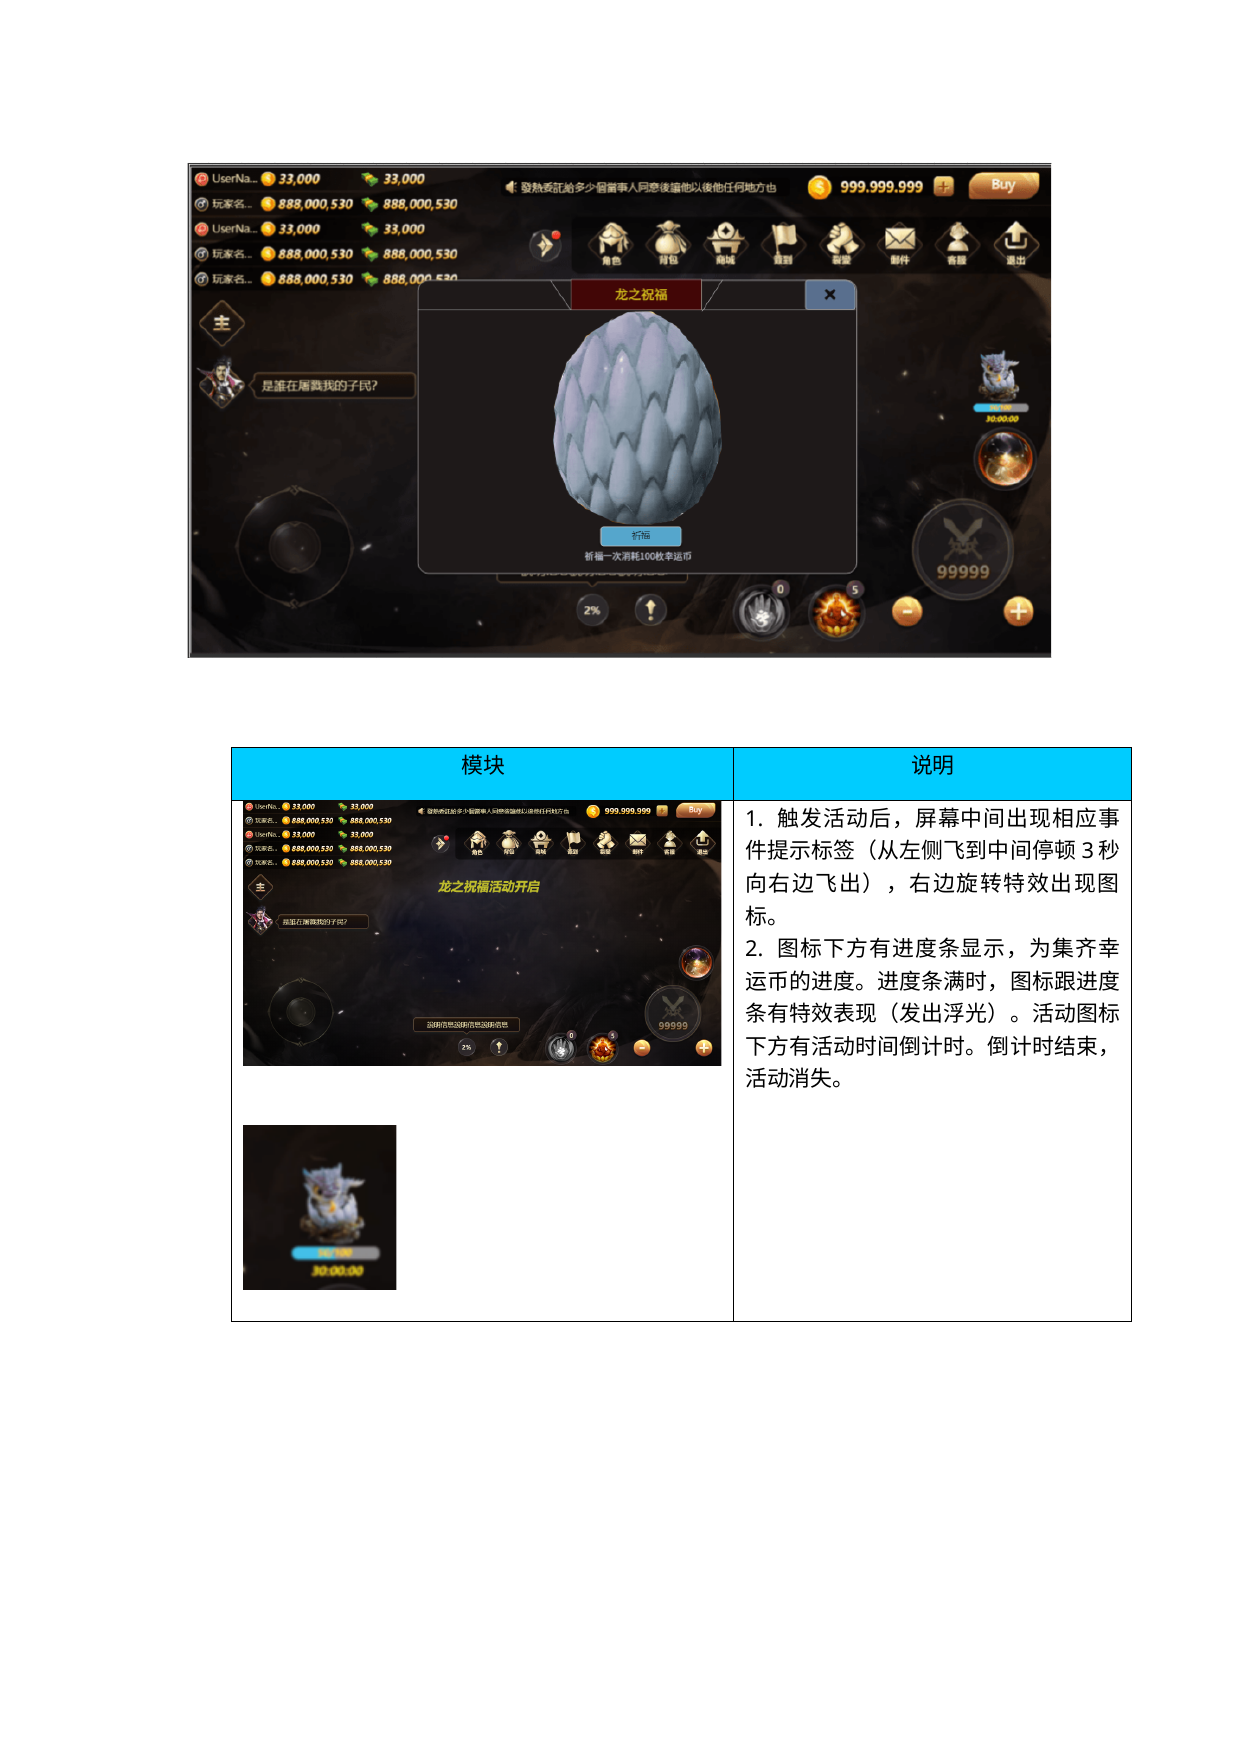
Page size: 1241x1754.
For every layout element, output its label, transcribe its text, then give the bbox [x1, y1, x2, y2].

picture [243, 1125, 397, 1290]
table_cell 触发活动后，屏幕中间出现相应事件提示标签（从左侧飞到中间停顿3秒向右边飞出），右边旋转特效出现图标。 图标下方有进度条显示，为集齐幸运币的进度。进度条满时，图标跟进度条有特效表现（发出浮光）。活动图标下方有活动时间倒计时。倒计时结束，活动消失。 [734, 801, 1131, 1321]
table_header 模块 [232, 748, 733, 800]
table_cell [232, 801, 733, 1321]
picture [187, 162, 1052, 658]
picture [243, 801, 722, 1066]
table_header 说明 [734, 748, 1131, 800]
